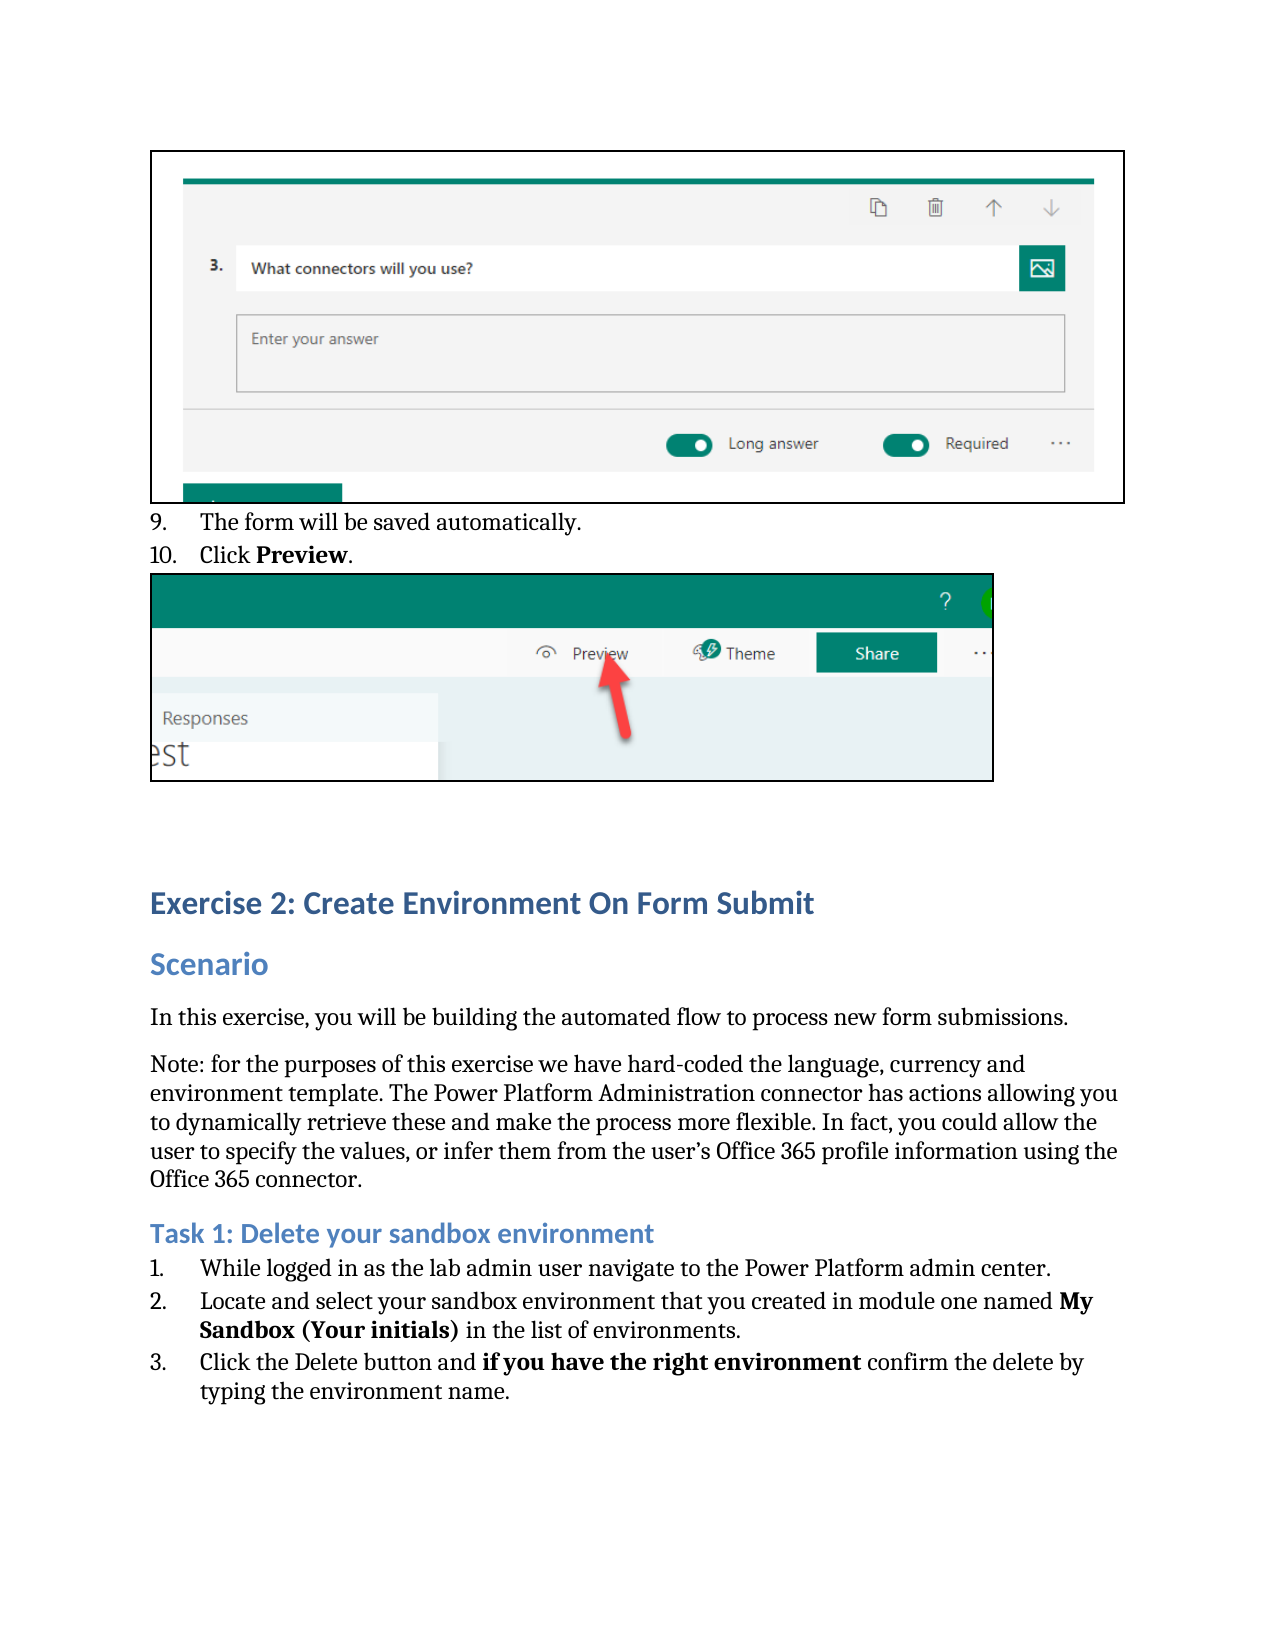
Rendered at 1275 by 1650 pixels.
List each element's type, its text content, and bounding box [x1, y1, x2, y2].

text In this exercise, you will be building the automated flow to process new form submissions. [150, 1003, 1125, 1032]
picture [152, 152, 1123, 502]
subtitle Task 1: Delete your sandbox environment [150, 1215, 1125, 1251]
list Click Preview. [150, 541, 1125, 569]
subtitle Exercise 2: Create Environment On Form Submit [150, 882, 1125, 923]
picture [152, 575, 992, 780]
subtitle Scenario [150, 943, 1125, 984]
text Note: for the purposes of this exercise we have hard-coded the language, currency and environment template. The Power Platform Administration connector has actions allowing you to dynamically retrieve these and make the process more flexible. In fact, you could allow the user to specify the values, or infer them from the user’s Office 365 profile information using the Office 365 connector. [150, 1050, 1125, 1194]
list While logged in as the lab admin user navigate to the Power Platform admin center. [150, 1254, 1125, 1283]
list Click the Delete button and if you have the right environment confirm the delete by typing the environment name. [150, 1348, 1125, 1406]
list The form will be saved automatically. [150, 508, 1125, 537]
list Locate and select your sandbox environment that you created in module one named My Sandbox (Your initials) in the list of environments. [150, 1287, 1125, 1344]
